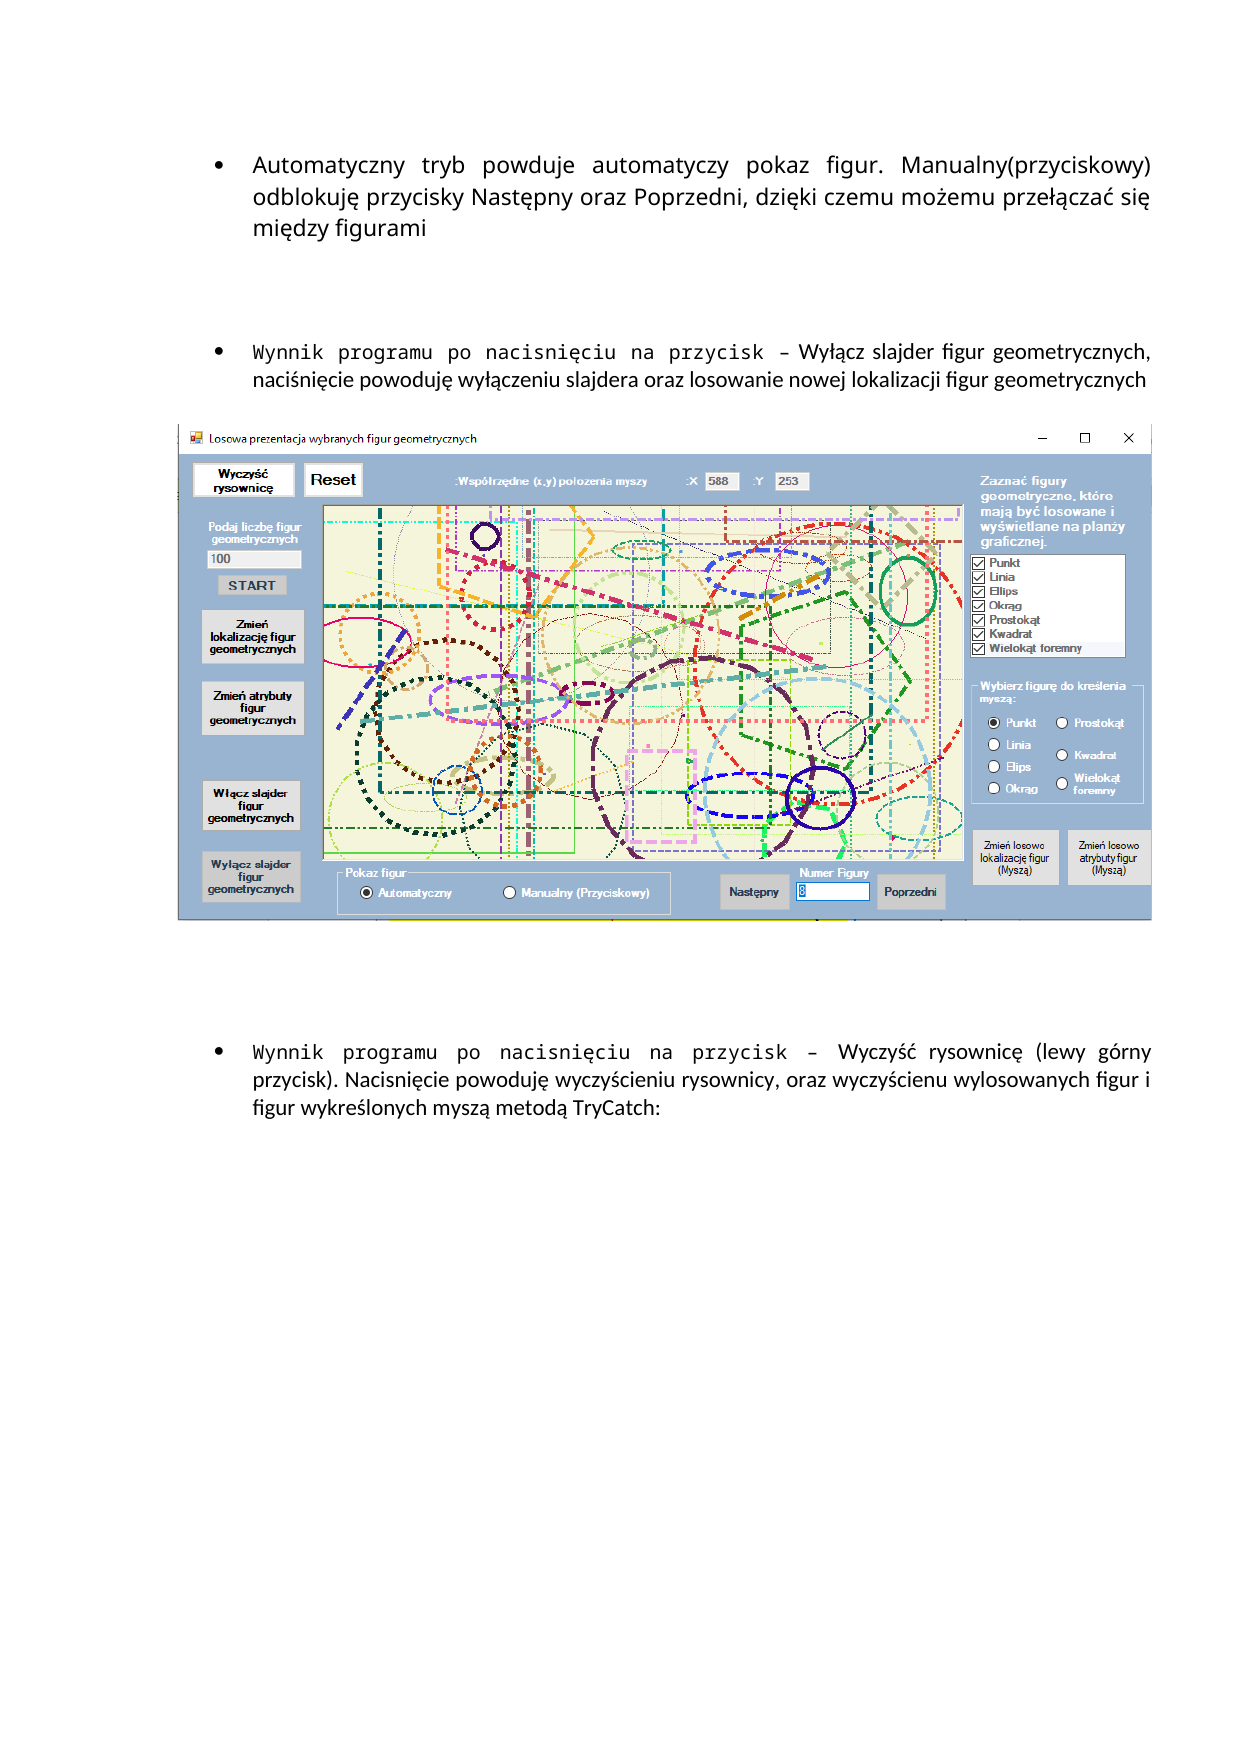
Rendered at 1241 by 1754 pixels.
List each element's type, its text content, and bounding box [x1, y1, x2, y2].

picture [177, 424, 1152, 921]
list Automatyczny tryb powduje automatyczy pokaz figur. Manualny(przyciskowy) odblokuję przycisky Następny oraz Poprzedni, dzięki czemu możemu przełączać się między figurami [215, 149, 1152, 243]
list Wynnik programu po nacisnięciu na przycisk – Wyczyść rysownicę (lewy górny przycisk). Nacisnięcie powoduję wyczyścieniu rysownicy, oraz wyczyścienu wylosowanych figur i figur wykreślonych myszą metodą TryCatch: [215, 1037, 1152, 1121]
list Wynnik programu po nacisnięciu na przycisk – Wyłącz slajder figur geometrycznych, naciśnięcie powoduję wyłączeniu slajdera oraz losowanie nowej lokalizacji figur geometrycznych [215, 337, 1152, 393]
